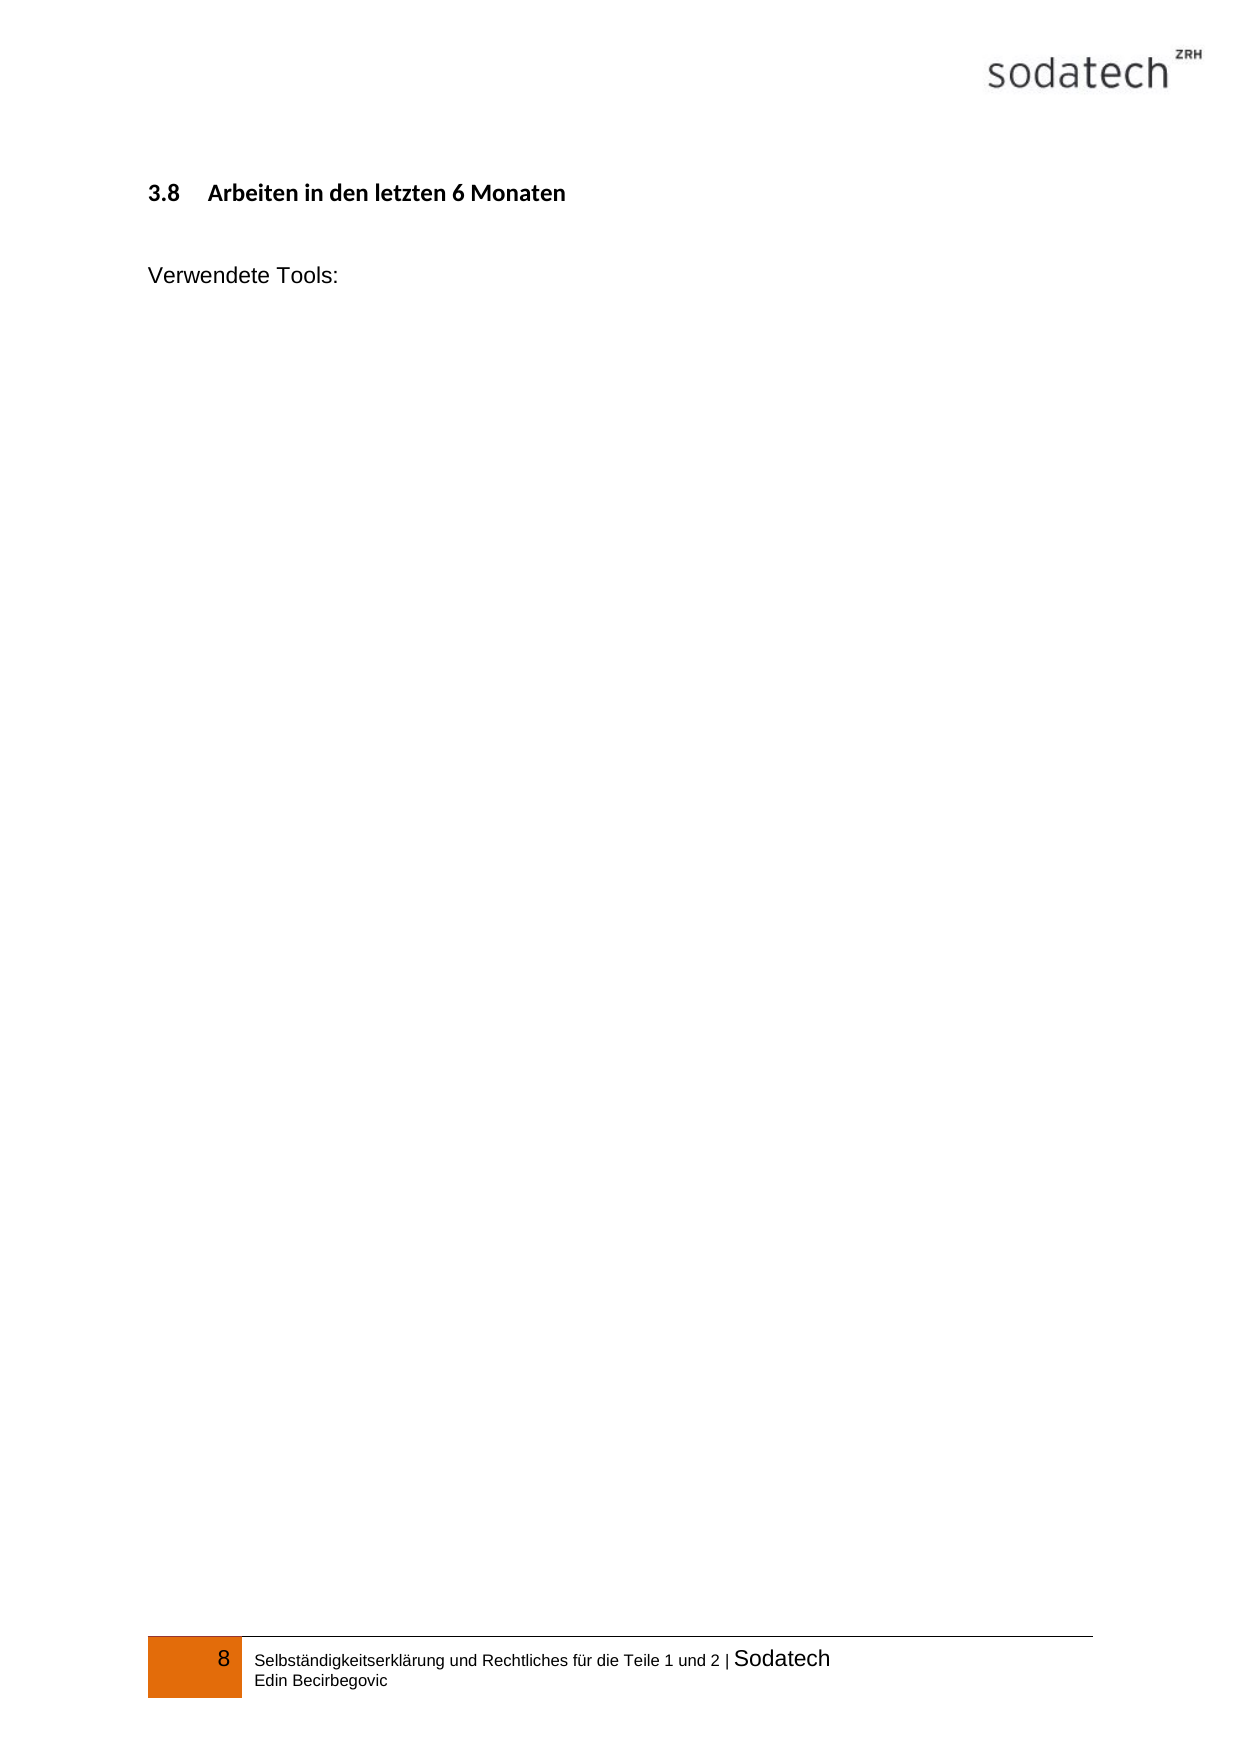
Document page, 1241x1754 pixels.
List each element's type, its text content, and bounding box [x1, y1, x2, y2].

subtitle Arbeiten in den letzten 6 Monaten [148, 177, 1092, 207]
picture [973, 35, 1205, 94]
text Verwendete Tools: [148, 262, 1092, 288]
